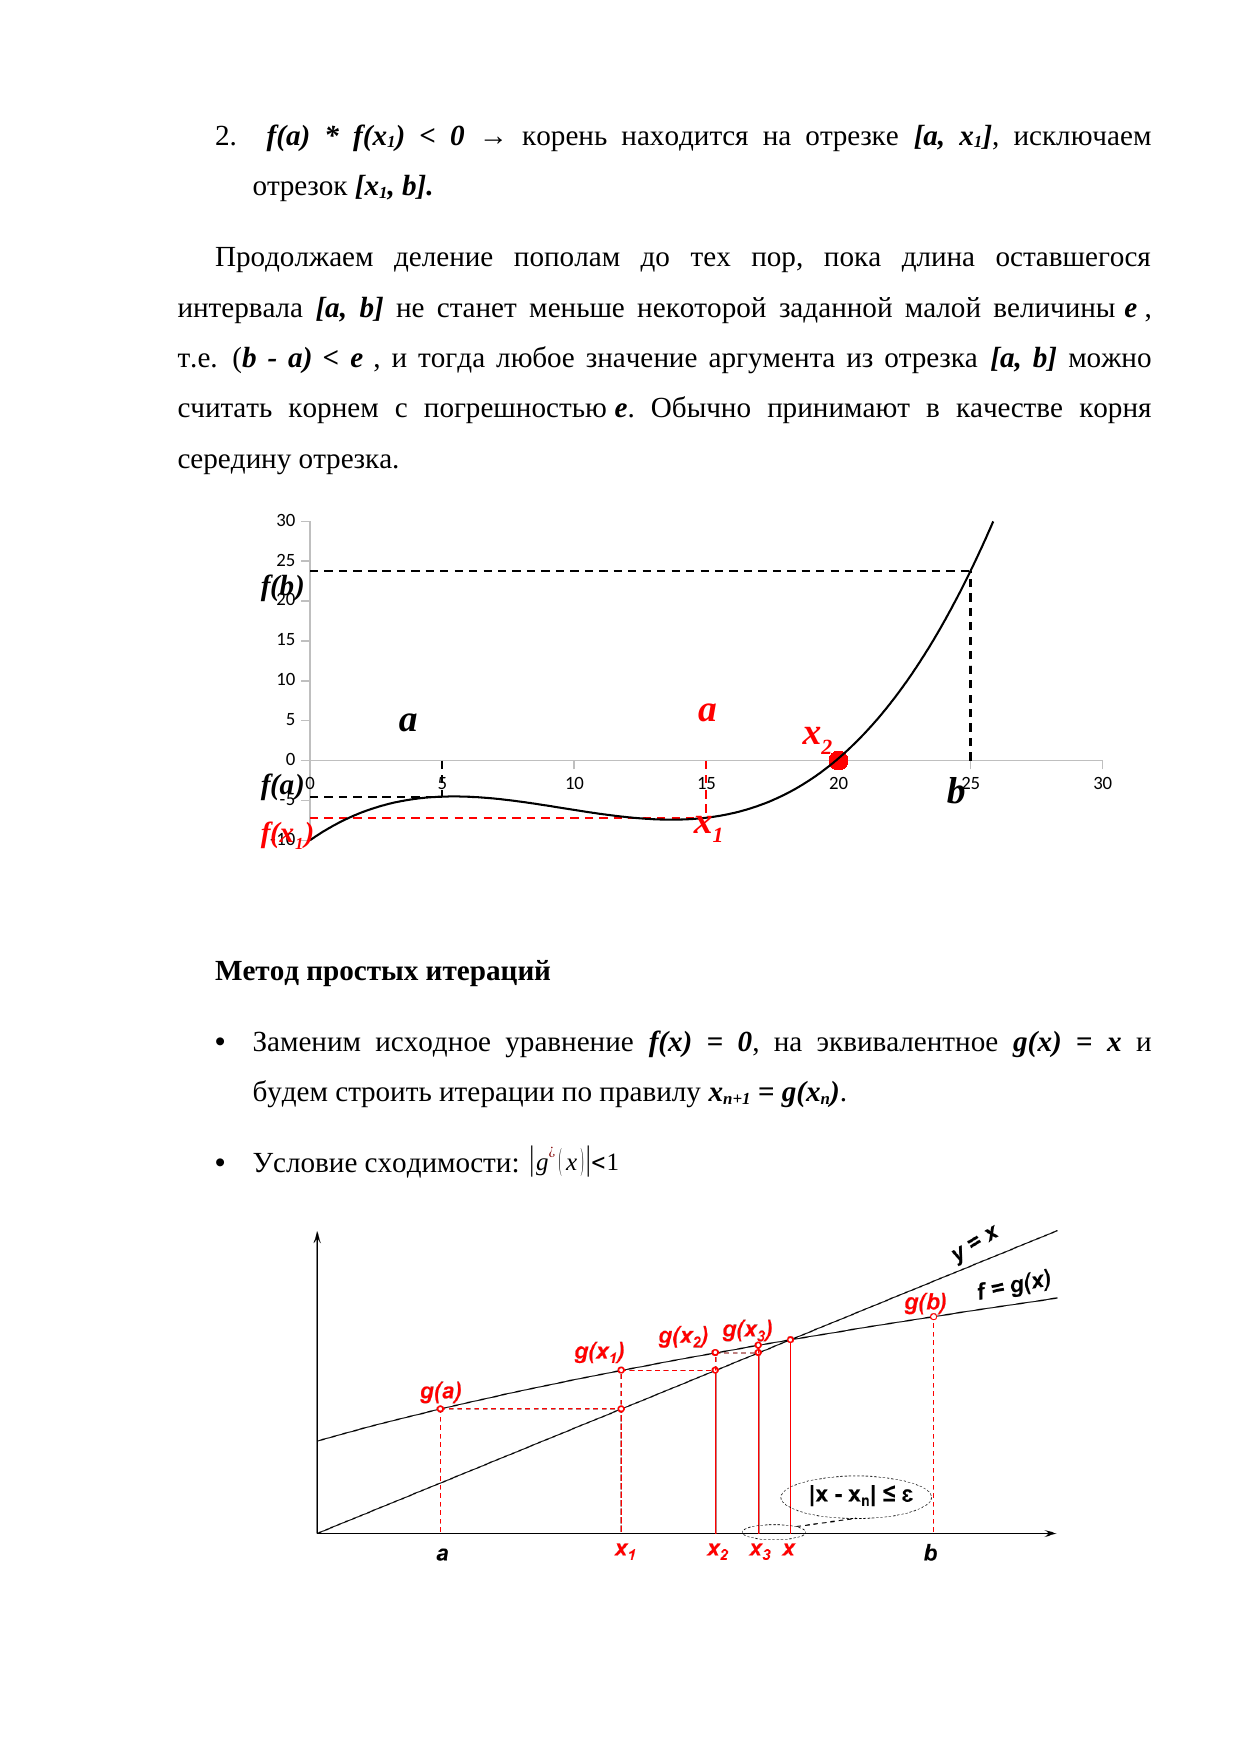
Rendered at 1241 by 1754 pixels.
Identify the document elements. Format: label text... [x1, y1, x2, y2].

picture [292, 1216, 1074, 1561]
text Метод простых итераций [177, 953, 1152, 986]
text Продолжаем деление пополам до тех пор, пока длина оставшегося интервала [a, b] не станет меньше некоторой заданной малой величины e , т.е. (b - a) < e , и тогда любое значение аргумента из отрезка [a, b] можно считать корнем с погрешностью e. Обычно принимают в качестве корня середину отрезка. [177, 239, 1152, 474]
list f(a) * f(x1) < 0 → корень находится на отрезке [a, x1], исключаем отрезок [x1, b]. [215, 118, 1152, 202]
list Условие сходимости: [215, 1145, 1152, 1179]
list Заменим исходное уравнение f(x) = 0, на эквивалентное g(x) = x и будем строить итерации по правилу xn+1 = g(xn). [215, 1024, 1152, 1108]
